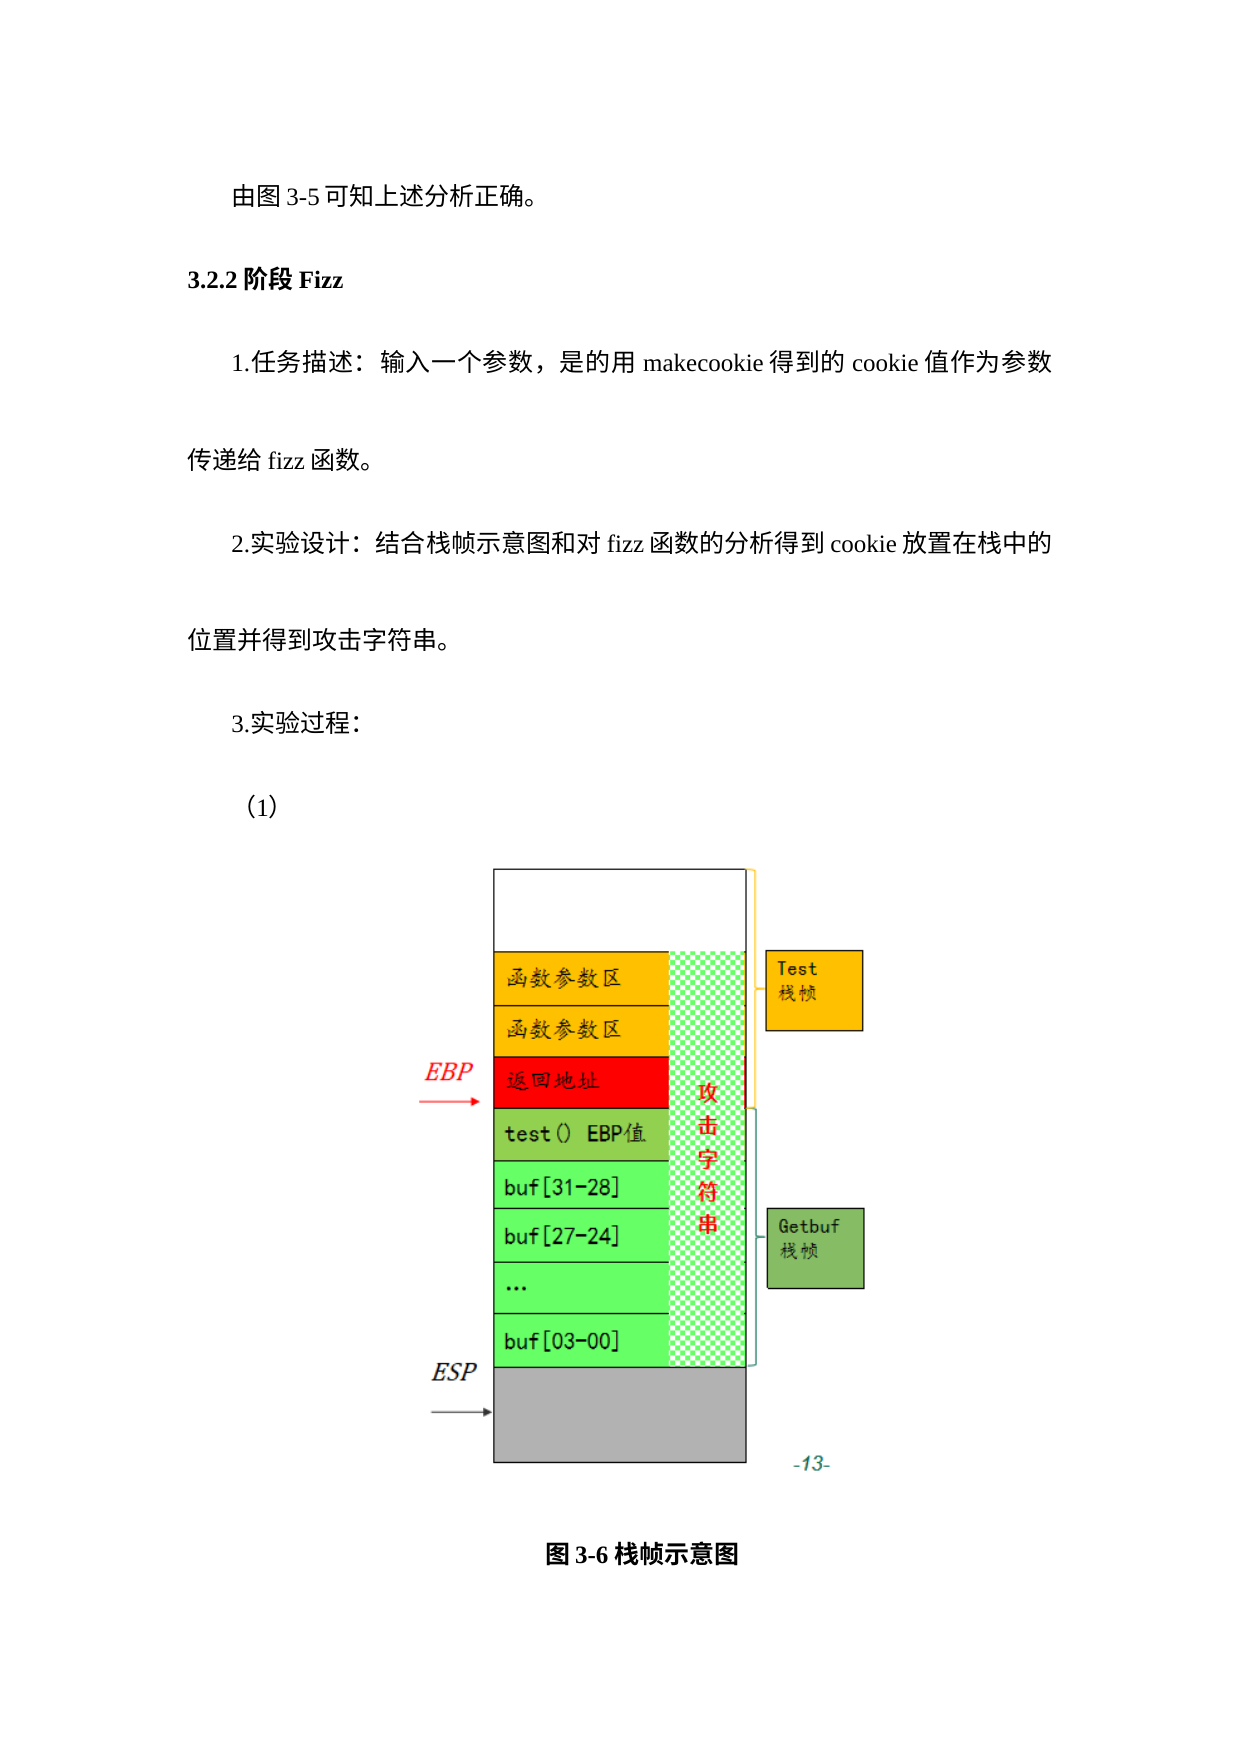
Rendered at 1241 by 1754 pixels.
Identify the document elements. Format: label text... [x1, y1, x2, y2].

text 1.任务描述：输入一个参数，是的用makecookie得到的cookie值作为参数传递给fizz函数。 [187, 328, 1053, 491]
text （1） [187, 773, 1053, 838]
text 图3-6 栈帧示意图 [187, 1520, 1053, 1585]
text 2.实验设计：结合栈帧示意图和对fizz函数的分析得到cookie放置在栈中的位置并得到攻击字符串。 [187, 509, 1053, 671]
text 3.2.2 阶段Fizz [187, 245, 1053, 310]
text 3.实验过程： [187, 689, 1053, 754]
picture [408, 855, 876, 1487]
text 由图3-5可知上述分析正确。 [187, 162, 1053, 227]
